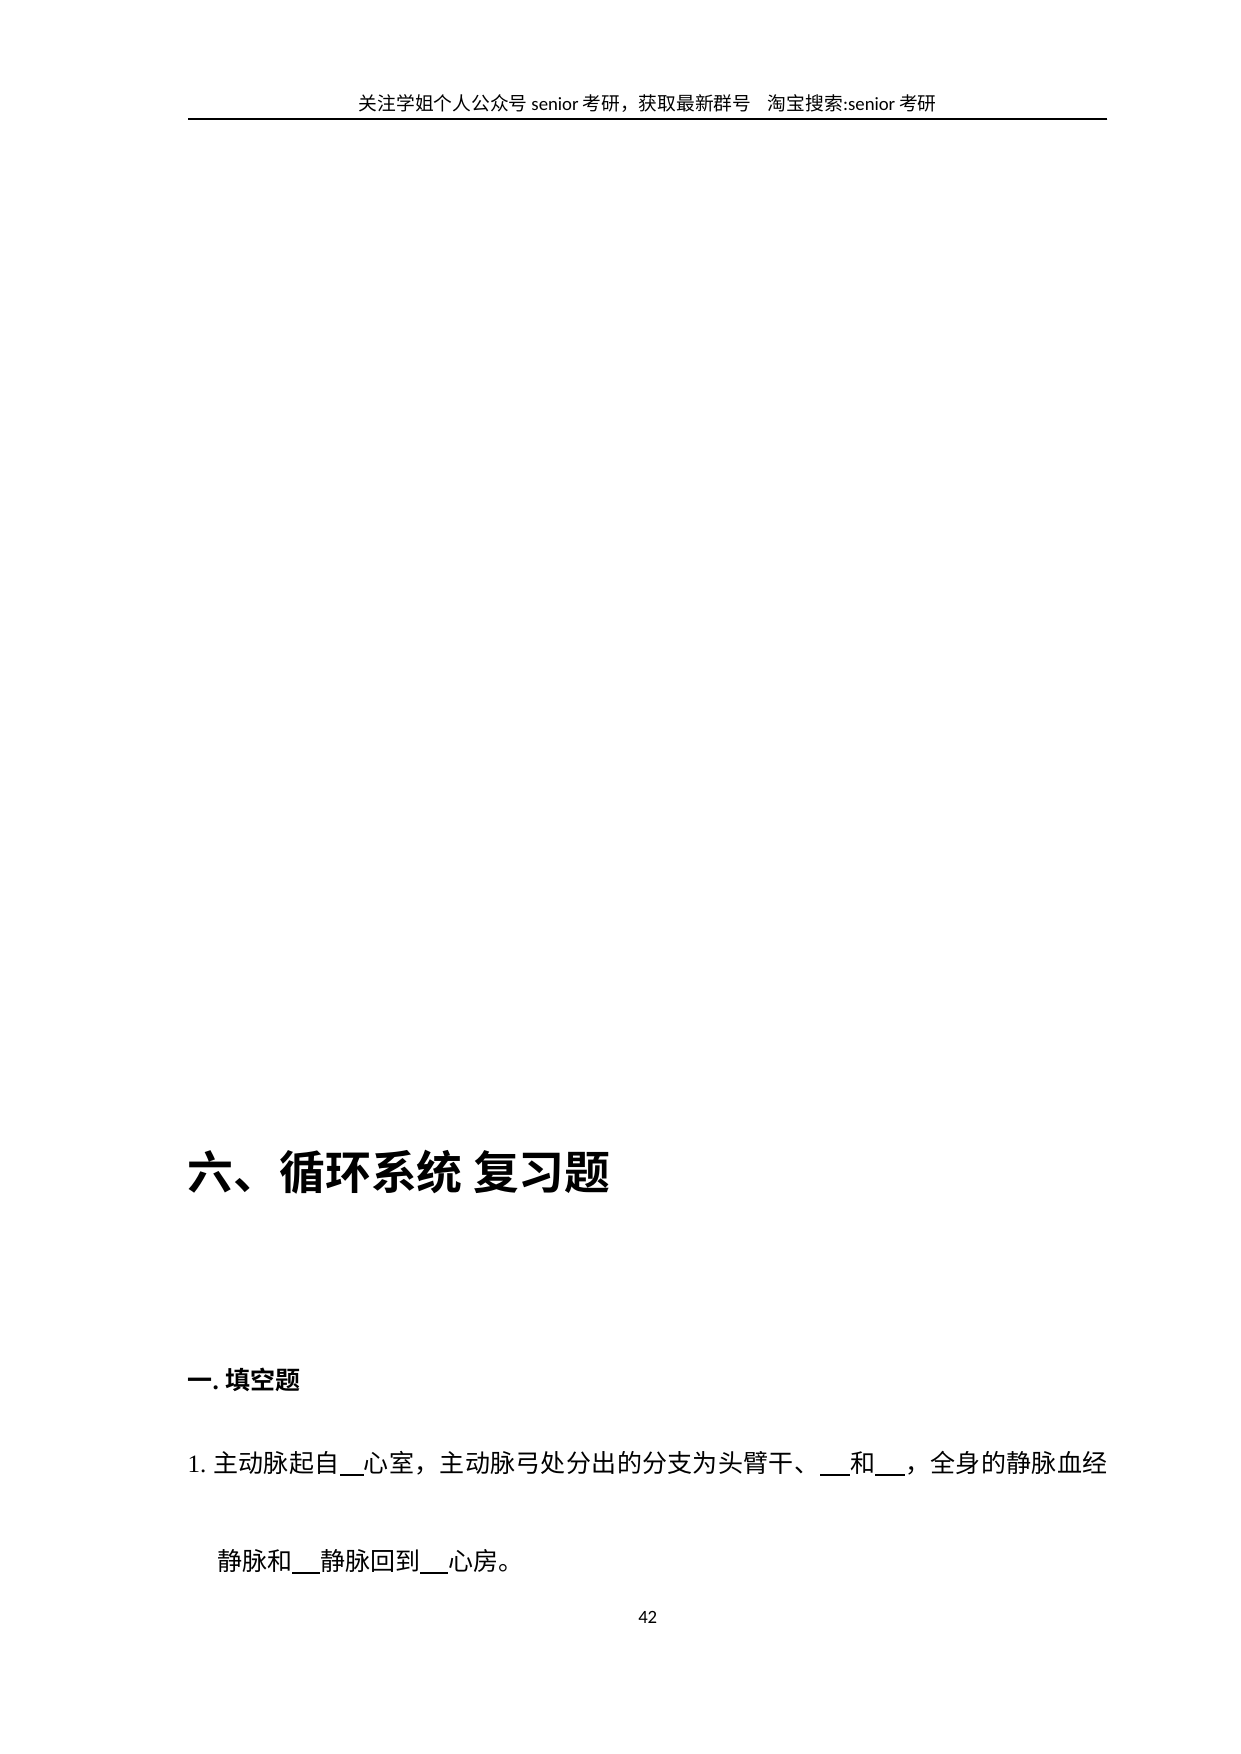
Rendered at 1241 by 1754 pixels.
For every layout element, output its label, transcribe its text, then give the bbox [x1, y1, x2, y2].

text 一. 填空题 [187, 1346, 1107, 1411]
subtitle 六、循环系统 复习题 [187, 1121, 1107, 1218]
text 1. 主动脉起自 心室，主动脉弓处分出的分支为头臂干、 和 ，全身的静脉血经 静脉和 静脉回到 心房。 [187, 1429, 1107, 1592]
